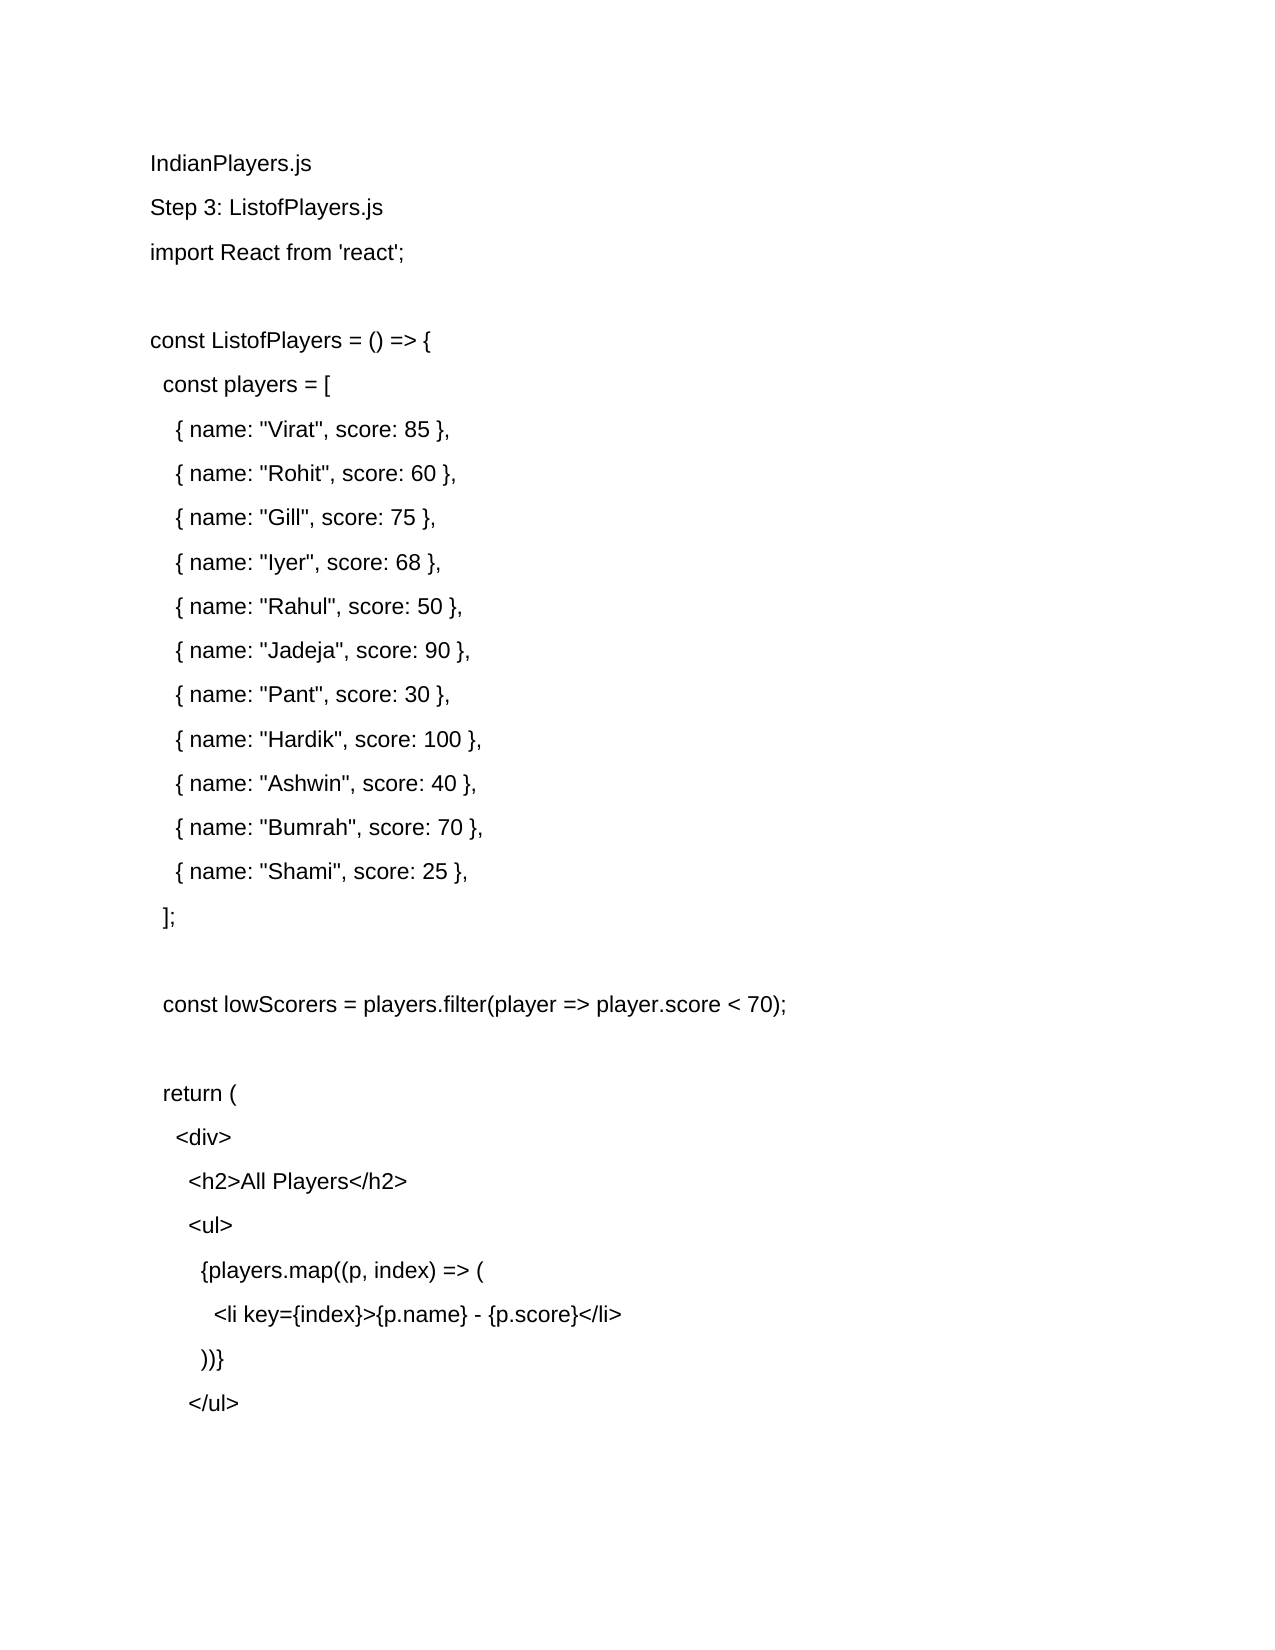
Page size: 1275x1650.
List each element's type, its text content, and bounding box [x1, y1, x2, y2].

text { name: "Jadeja", score: 90 }, [150, 637, 1125, 663]
text <ul> [150, 1212, 1125, 1239]
text ))} [150, 1345, 1125, 1372]
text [150, 1301, 1125, 1327]
text { name: "Iyer", score: 68 }, [150, 548, 1125, 575]
text { name: "Gill", score: 75 }, [150, 504, 1125, 531]
text { name: "Rahul", score: 50 }, [150, 593, 1125, 619]
text const lowScorers = players.filter(player => player.score < 70); [150, 991, 1125, 1017]
text <h2>All Players</h2> [150, 1168, 1125, 1194]
text { name: "Bumrah", score: 70 }, [150, 814, 1125, 840]
text <div> [150, 1124, 1125, 1150]
text const players = [ [150, 371, 1125, 398]
text ]; [150, 903, 1125, 929]
text IndianPlayers.js [150, 150, 1125, 176]
text { name: "Virat", score: 85 }, [150, 416, 1125, 442]
text return ( [150, 1080, 1125, 1106]
text const ListofPlayers = () => { [150, 327, 1125, 353]
text { name: "Ashwin", score: 40 }, [150, 770, 1125, 796]
text Step 3: ListofPlayers.js [150, 194, 1125, 221]
text {players.map((p, index) => ( [150, 1257, 1125, 1283]
text { name: "Rohit", score: 60 }, [150, 460, 1125, 486]
text { name: "Hardik", score: 100 }, [150, 726, 1125, 752]
text { name: "Shami", score: 25 }, [150, 858, 1125, 885]
text </ul> [150, 1389, 1125, 1416]
text import React from 'react'; [150, 238, 1125, 265]
text { name: "Pant", score: 30 }, [150, 681, 1125, 708]
